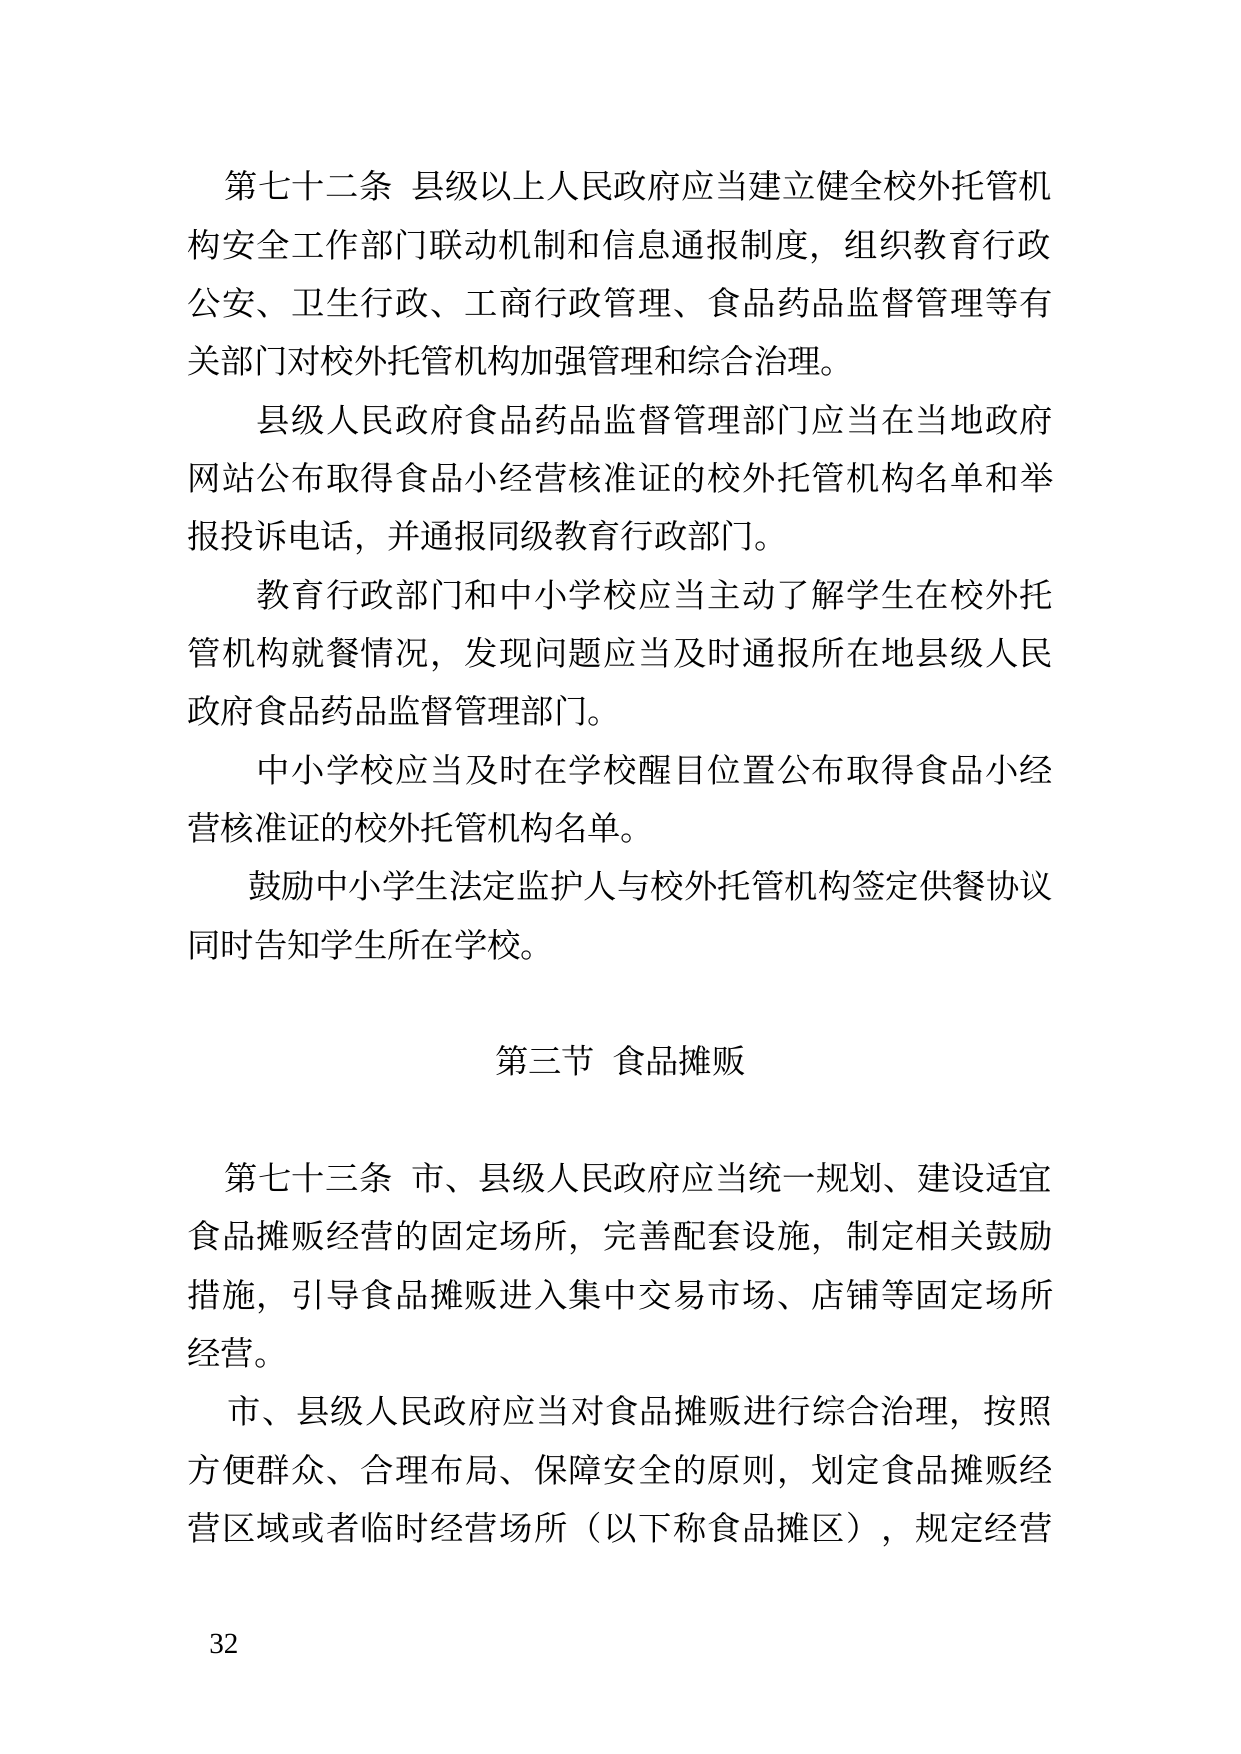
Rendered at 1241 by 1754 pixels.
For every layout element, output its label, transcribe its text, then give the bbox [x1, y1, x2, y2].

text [187, 1375, 1053, 1550]
text 第七十二条 县级以上人民政府应当建立健全校外托管机构安全工作部门联动机制和信息通报制度，组织教育行政、公安、卫生行政、工商行政管理、食品药品监督管理等有关部门对校外托管机构加强管理和综合治理。 [187, 150, 1053, 383]
text 鼓励中小学生法定监护人与校外托管机构签定供餐协议，同时告知学生所在学校。 [187, 850, 1053, 967]
text 中小学校应当及时在学校醒目位置公布取得食品小经营核准证的校外托管机构名单。 [187, 733, 1053, 850]
text 县级人民政府食品药品监督管理部门应当在当地政府网站公布取得食品小经营核准证的校外托管机构名单和举报投诉电话，并通报同级教育行政部门。 [187, 383, 1053, 558]
text 第三节 食品摊贩 [187, 1025, 1053, 1083]
text 教育行政部门和中小学校应当主动了解学生在校外托管机构就餐情况，发现问题应当及时通报所在地县级人民政府食品药品监督管理部门。 [187, 558, 1053, 733]
text 第七十三条 市、县级人民政府应当统一规划、建设适宜食品摊贩经营的固定场所，完善配套设施，制定相关鼓励措施，引导食品摊贩进入集中交易市场、店铺等固定场所经营。 [187, 1142, 1053, 1375]
